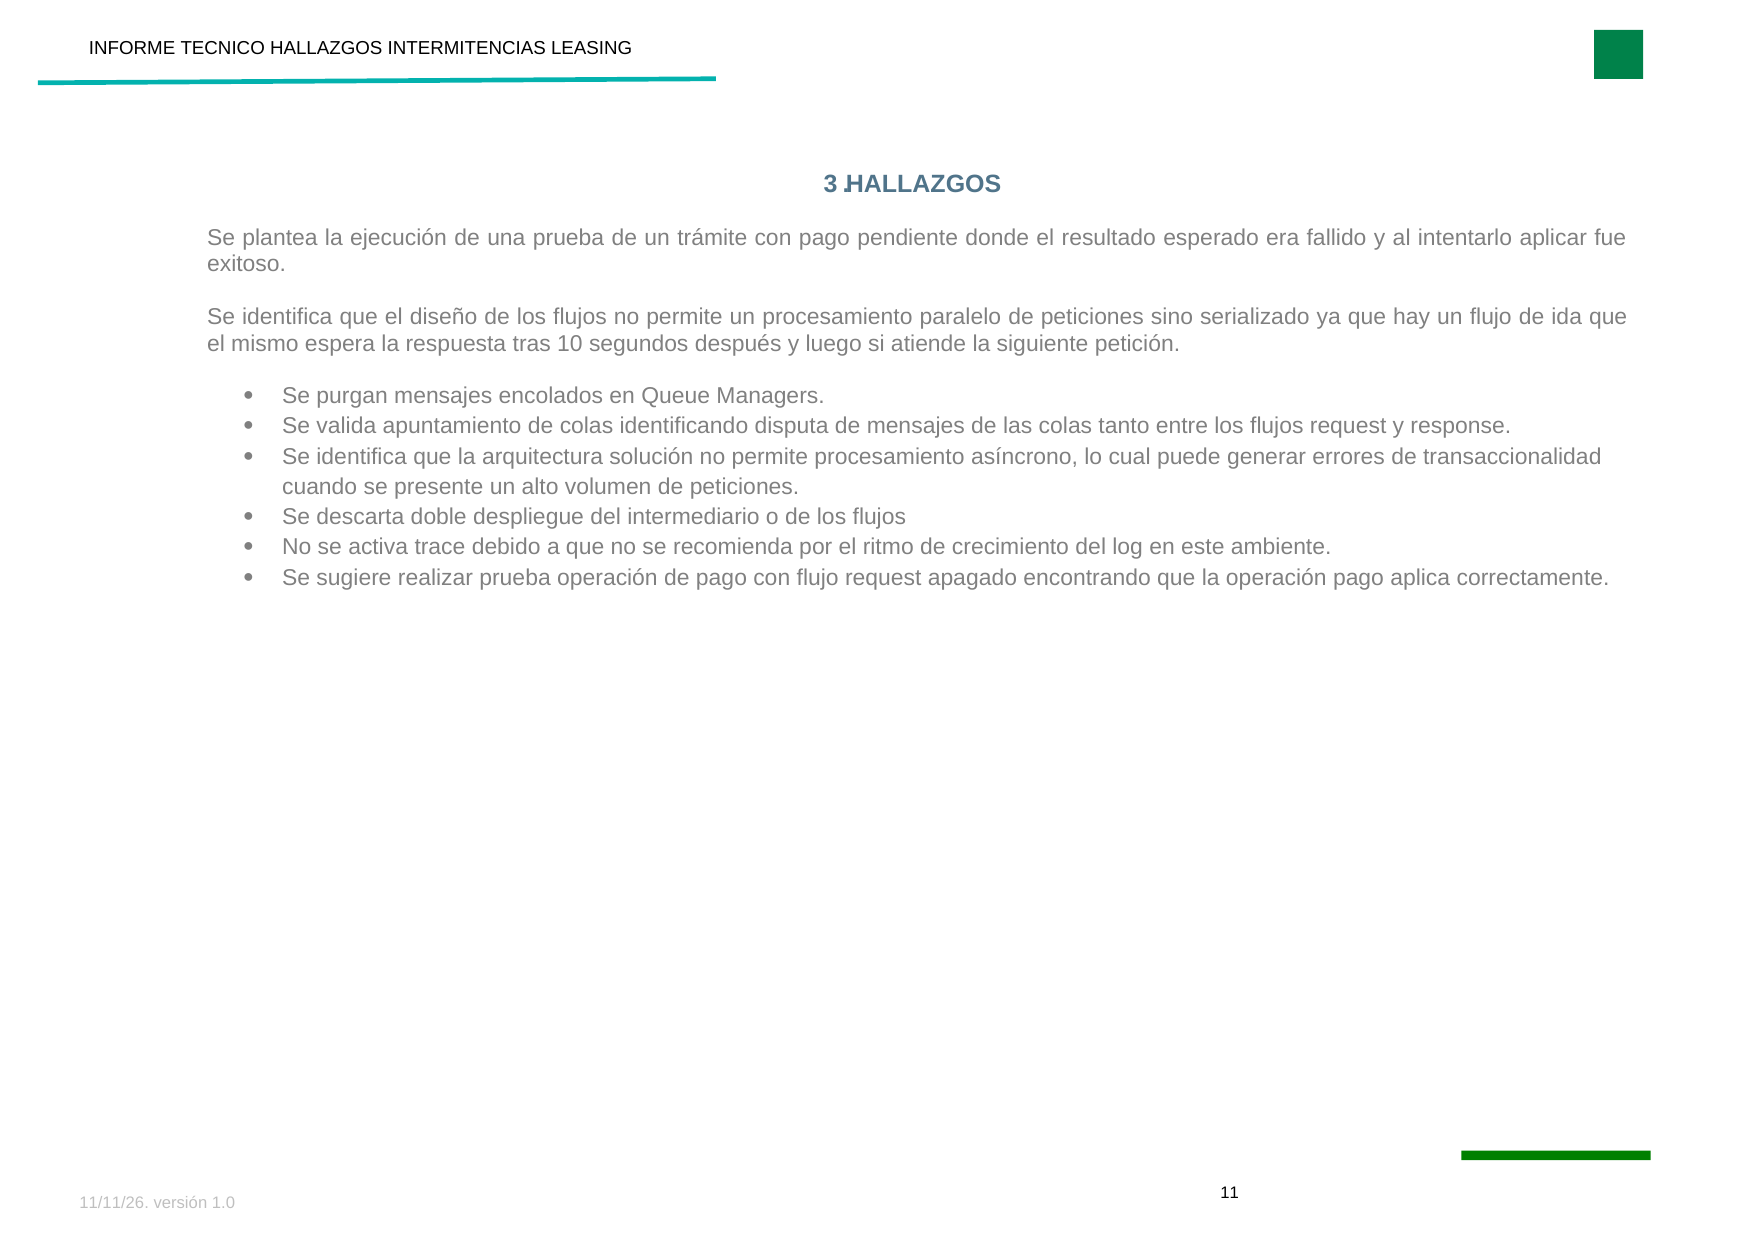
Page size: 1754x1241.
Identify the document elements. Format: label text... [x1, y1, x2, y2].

list Se purgan mensajes encolados en Queue Managers. [244, 382, 1628, 408]
list Se identifica que la arquitectura solución no permite procesamiento asíncrono, lo cual puede generar errores de transaccionalidad cuando se presente un alto volumen de peticiones. [244, 443, 1628, 499]
list Se sugiere realizar prueba operación de pago con flujo request apagado encontrando que la operación pago aplica correctamente. [244, 563, 1628, 590]
list Se valida apuntamiento de colas identificando disputa de mensajes de las colas tanto entre los flujos request y response. [244, 412, 1628, 439]
text Se plantea la ejecución de una prueba de un trámite con pago pendiente donde el resultado esperado era fallido y al intentarlo aplicar fue exitoso. [207, 224, 1628, 277]
list No se activa trace debido a que no se recomienda por el ritmo de crecimiento del log en este ambiente. [244, 533, 1628, 559]
list Se descarta doble despliegue del intermediario o de los flujos [244, 503, 1628, 529]
text Se identifica que el diseño de los flujos no permite un procesamiento paralelo de peticiones sino serializado ya que hay un flujo de ida que el mismo espera la respuesta tras 10 segundos después y luego si atiende la siguiente petición. [207, 303, 1628, 356]
subtitle HALLAZGOS [196, 169, 1628, 198]
